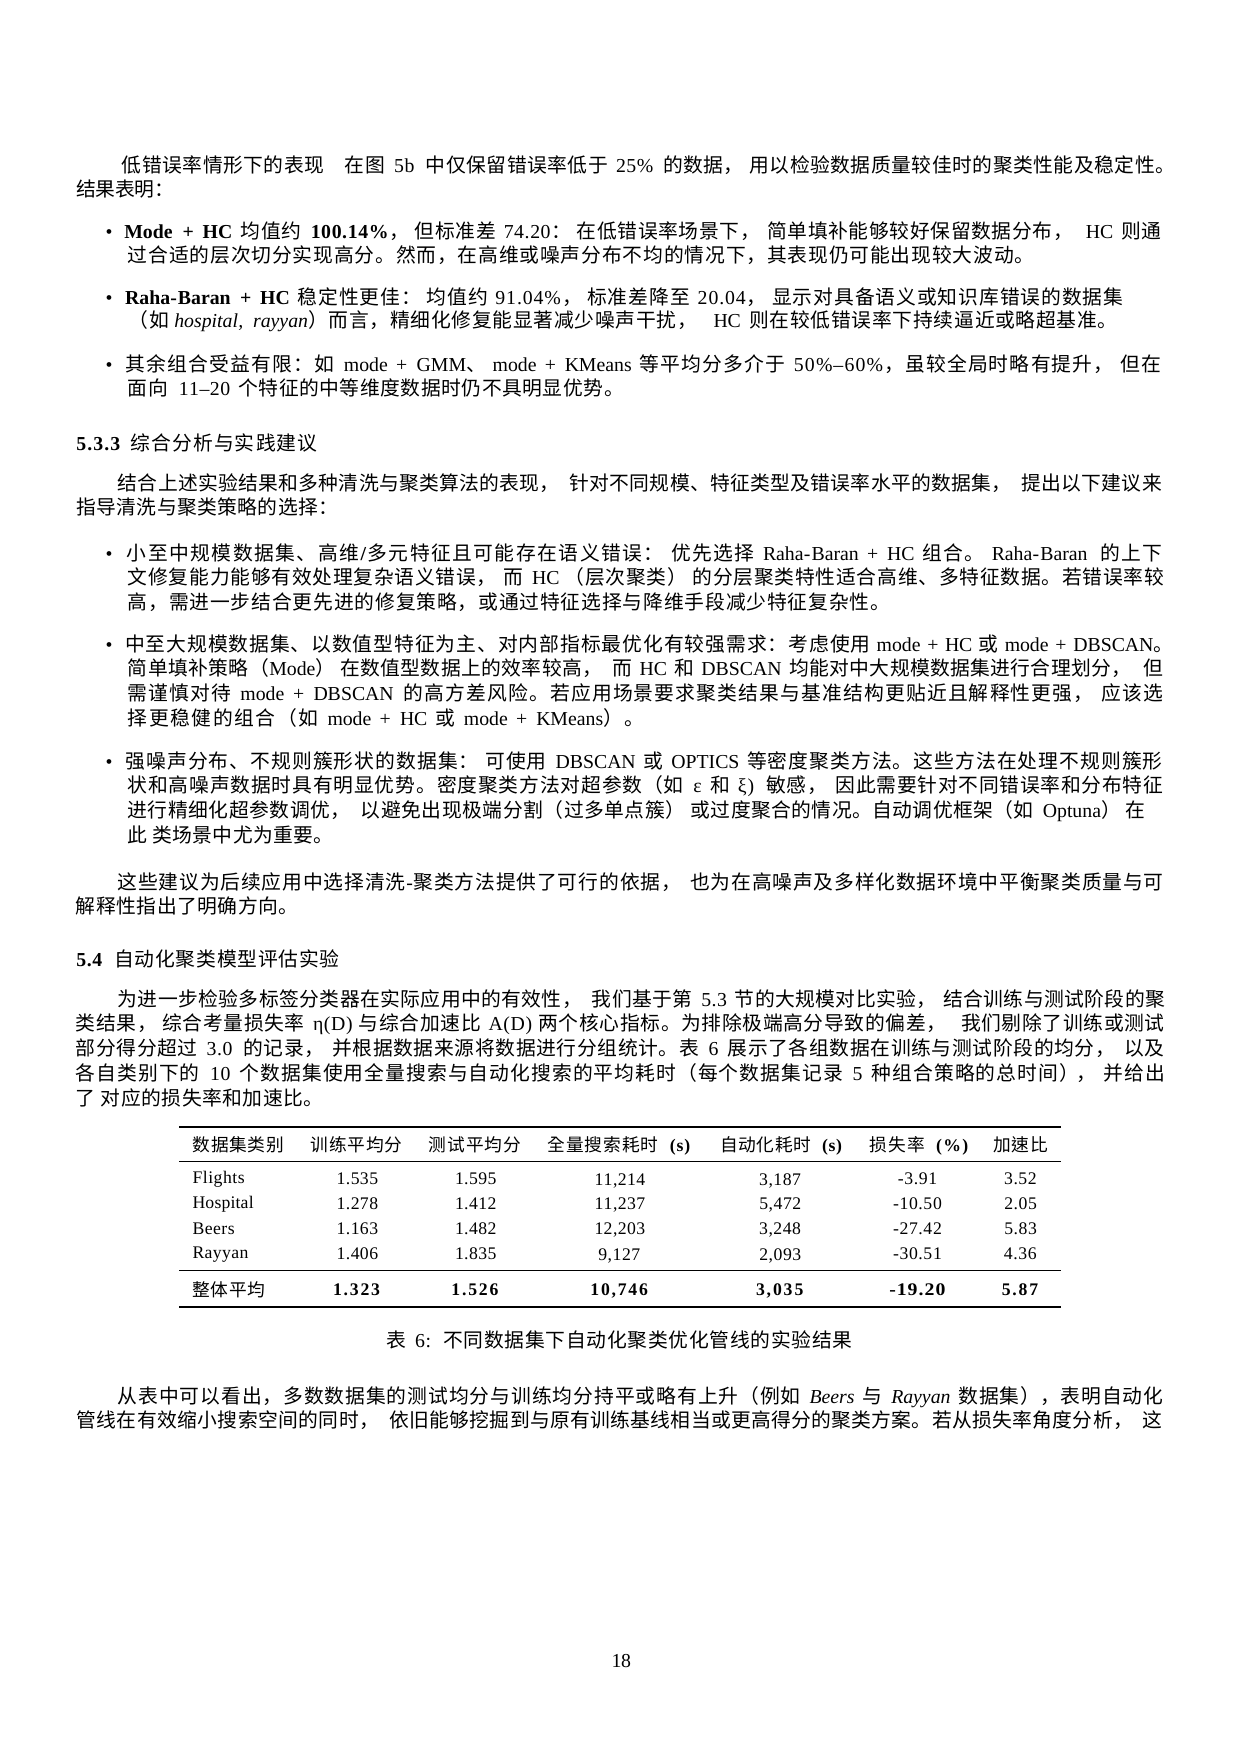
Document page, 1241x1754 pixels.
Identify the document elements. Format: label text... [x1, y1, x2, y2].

table_cell 1.278 [297, 1192, 416, 1217]
table_cell 1.412 [416, 1192, 534, 1217]
text 结合上述实验结果和多种清洗与聚类算法的表现， 针对不同规模、特征类型及错误率水平的数据集， 提出以下建议来 指导清洗与聚类策略的选择： [76, 470, 1165, 520]
table_cell 4.36 [979, 1242, 1061, 1270]
table_cell 2.05 [979, 1192, 1061, 1217]
table_header 全量搜索耗时 (s) [534, 1128, 705, 1161]
text • 中至大规模数据集、以数值型特征为主、对内部指标最优化有较强需求：考虑使用 mode + HC 或 mode + DBSCAN。 简单填补策略（Mode） 在数值型数据上的效率较高， 而 HC 和 DBSCAN 均能对中大规模数据集进行合理划分， 但 需谨慎对待 mode + DBSCAN 的高方差风险。若应用场景要求聚类结果与基准结构更贴近且解释性更强， 应该选 择更稳健的组合（如 mode + HC 或 mode + KMeans）。 [105, 632, 1175, 731]
table_cell 整体平均 [179, 1271, 297, 1306]
text • 小至中规模数据集、高维/多元特征且可能存在语义错误： 优先选择 Raha-Baran + HC 组合。 Raha-Baran 的上下 文修复能力能够有效处理复杂语义错误， 而 HC （层次聚类） 的分层聚类特性适合高维、多特征数据。若错误率较 高，需进一步结合更先进的修复策略，或通过特征选择与降维手段减少特征复杂性。 [105, 540, 1165, 615]
text 表 6: 不同数据集下自动化聚类优化管线的实验结果 [387, 1328, 1175, 1352]
text • Raha-Baran + HC 稳定性更佳： 均值约 91.04%， 标准差降至 20.04， 显示对具备语义或知识库错误的数据集（如 hospital, rayyan）而言，精细化修复能显著减少噪声干扰， HC 则在较低错误率下持续逼近或略超基准。 [105, 286, 1164, 333]
table_cell 12,203 [534, 1217, 705, 1242]
table_cell 1.595 [416, 1162, 534, 1192]
table_cell 3.52 [979, 1162, 1061, 1192]
text • Mode + HC 均值约 100.14%， 但标准差 74.20： 在低错误率场景下， 简单填补能够较好保留数据分布， HC 则通 过合适的层次切分实现高分。然而，在高维或噪声分布不均的情况下，其表现仍可能出现较大波动。 [105, 219, 1165, 268]
table_cell Hospital [179, 1192, 297, 1217]
table_header 训练平均分 [297, 1128, 416, 1161]
table_header 加速比 [979, 1128, 1061, 1161]
text • 强噪声分布、不规则簇形状的数据集： 可使用 DBSCAN 或 OPTICS 等密度聚类方法。这些方法在处理不规则簇形 状和高噪声数据时具有明显优势。密度聚类方法对超参数（如 ε 和 ξ) 敏感， 因此需要针对不同错误率和分布特征 进行精细化超参数调优， 以避免出现极端分割（过多单点簇） 或过度聚合的情况。自动调优框架（如 Optuna） 在此 类场景中尤为重要。 [105, 749, 1165, 848]
table_cell -10.50 [855, 1192, 979, 1217]
table_header 自动化耗时 (s) [705, 1128, 855, 1161]
table_cell -3.91 [855, 1162, 979, 1192]
table_cell 11,214 [534, 1162, 705, 1192]
table_cell 1.406 [297, 1242, 416, 1270]
text 为进一步检验多标签分类器在实际应用中的有效性， 我们基于第 5.3 节的大规模对比实验， 结合训练与测试阶段的聚 类结果， 综合考量损失率 η(D) 与综合加速比 A(D) 两个核心指标。为排除极端高分导致的偏差， 我们剔除了训练或测试 部分得分超过 3.0 的记录， 并根据数据来源将数据进行分组统计。表 6 展示了各组数据在训练与测试阶段的均分， 以及 各自类别下的 10 个数据集使用全量搜索与自动化搜索的平均耗时（每个数据集记录 5 种组合策略的总时间）， 并给出了 对应的损失率和加速比。 [76, 987, 1165, 1111]
table_header 数据集类别 [179, 1128, 297, 1161]
table_cell -30.51 [855, 1242, 979, 1270]
table_cell 5.83 [979, 1217, 1061, 1242]
text • 其余组合受益有限：如 mode + GMM、 mode + KMeans 等平均分多介于 50%–60%，虽较全局时略有提升， 但在 面向 11–20 个特征的中等维度数据时仍不具明显优势。 [105, 352, 1164, 401]
table_cell Rayyan [179, 1242, 297, 1270]
table_cell 3,187 [705, 1162, 855, 1192]
table_cell 1.323 [297, 1271, 416, 1306]
table_cell 2,093 [705, 1242, 855, 1270]
table_cell 11,237 [534, 1192, 705, 1217]
table_cell 1.535 [297, 1162, 416, 1192]
table_cell 9,127 [534, 1242, 705, 1270]
table_cell 3,248 [705, 1217, 855, 1242]
text 低错误率情形下的表现 在图 5b 中仅保留错误率低于 25% 的数据， 用以检验数据质量较佳时的聚类性能及稳定性。 [76, 153, 1175, 177]
text 5.3.3 综合分析与实践建议 [76, 432, 1175, 456]
table_cell Beers [179, 1217, 297, 1242]
table_header 测试平均分 [416, 1128, 534, 1161]
table_cell -27.42 [855, 1217, 979, 1242]
table_cell 5,472 [705, 1192, 855, 1217]
table_cell 5.87 [979, 1271, 1061, 1306]
table_cell 1.163 [297, 1217, 416, 1242]
text 这些建议为后续应用中选择清洗-聚类方法提供了可行的依据， 也为在高噪声及多样化数据环境中平衡聚类质量与可 解释性指出了明确方向。 [76, 869, 1165, 919]
table_header 损失率 (%) [855, 1128, 979, 1161]
text 5.4 自动化聚类模型评估实验 [76, 948, 1175, 972]
table_cell 1.526 [416, 1271, 534, 1306]
text 从表中可以看出，多数数据集的测试均分与训练均分持平或略有上升（例如 Beers 与 Rayyan 数据集），表明自动化 管线在有效缩小搜索空间的同时， 依旧能够挖掘到与原有训练基线相当或更高得分的聚类方案。若从损失率角度分析， 这 [76, 1383, 1165, 1433]
text 结果表明： [76, 178, 1175, 202]
table_cell 1.835 [416, 1242, 534, 1270]
table_cell Flights [179, 1162, 297, 1192]
table_cell 10,746 [534, 1271, 705, 1306]
table_cell -19.20 [855, 1271, 979, 1306]
table_cell 1.482 [416, 1217, 534, 1242]
table_cell 3,035 [705, 1271, 855, 1306]
